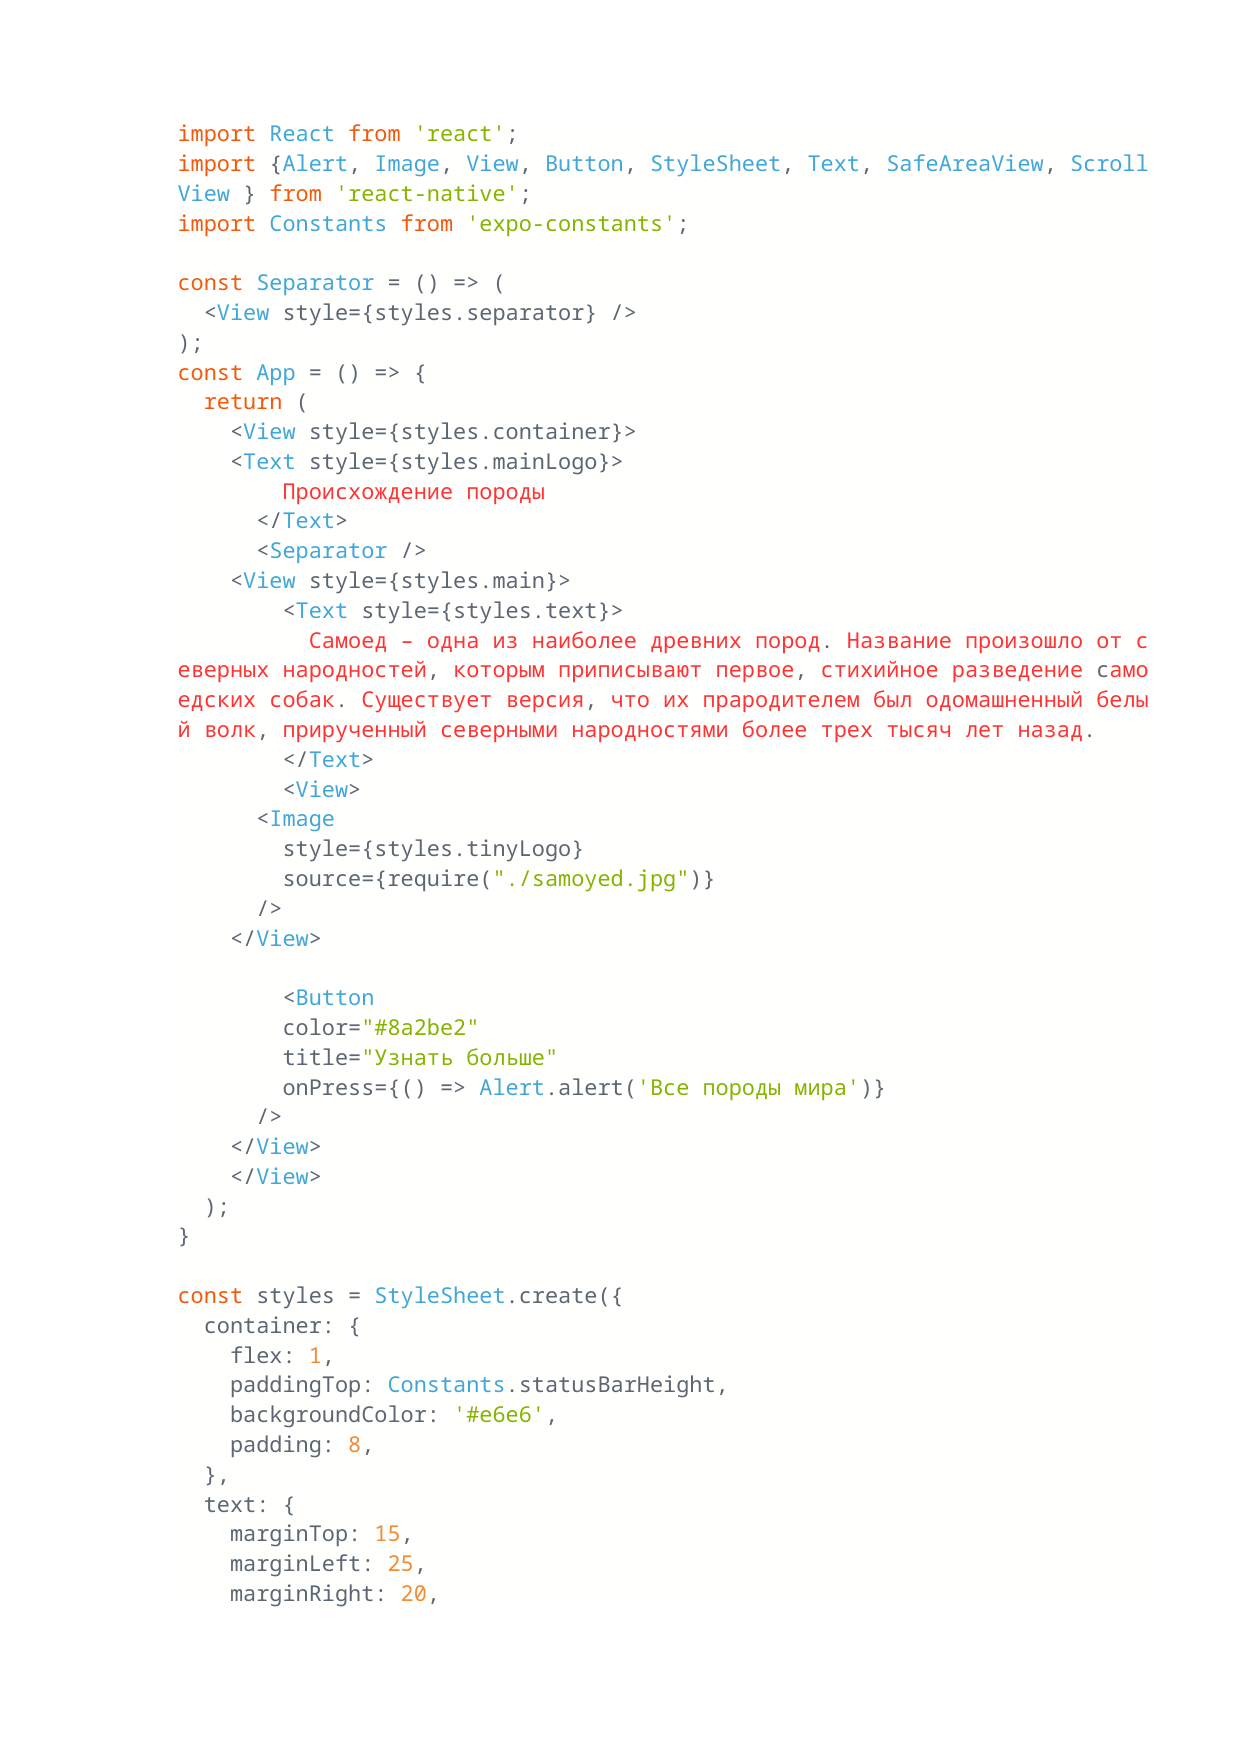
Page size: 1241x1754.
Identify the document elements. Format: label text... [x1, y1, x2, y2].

text text: { [177, 1488, 1152, 1518]
text title="Узнать больше" [177, 1042, 1152, 1071]
text <View> [177, 773, 1152, 803]
text const styles = StyleSheet.create({ [177, 1280, 1152, 1310]
text marginRight: 20, [177, 1578, 1152, 1608]
text <View style={styles.container}> [177, 416, 1152, 446]
text marginTop: 15, [177, 1518, 1152, 1548]
text return ( [177, 386, 1152, 416]
text onPress={() => Alert.alert('Все породы мира')} [177, 1071, 1152, 1101]
text const Separator = () => ( [177, 267, 1152, 297]
text <Separator /> [177, 535, 1152, 565]
text ); [177, 1191, 1152, 1220]
text Происхождение породы [177, 476, 1152, 505]
text const App = () => { [177, 356, 1152, 386]
text paddingTop: Constants.statusBarHeight, [177, 1369, 1152, 1399]
text <Text style={styles.text}> [177, 595, 1152, 624]
text </View> [177, 1131, 1152, 1161]
text </View> [177, 1161, 1152, 1191]
text color="#8a2be2" [177, 1012, 1152, 1042]
text /> [177, 893, 1152, 922]
text ); [177, 327, 1152, 356]
text } [177, 1220, 1152, 1250]
text </View> [177, 922, 1152, 952]
text <View style={styles.main}> [177, 565, 1152, 595]
text import {Alert, Image, View, Button, StyleSheet, Text, SafeAreaView, ScrollView } from 'react-native'; [177, 148, 1152, 207]
text flex: 1, [177, 1339, 1152, 1369]
text <View style={styles.separator} /> [177, 297, 1152, 327]
text source={require("./samoyed.jpg")} [177, 863, 1152, 893]
text </Text> [177, 744, 1152, 773]
text import React from 'react'; [177, 118, 1152, 148]
text <Button [177, 982, 1152, 1012]
text <Text style={styles.mainLogo}> [177, 446, 1152, 476]
text }, [177, 1459, 1152, 1488]
text marginLeft: 25, [177, 1548, 1152, 1578]
text backgroundColor: '#e6e6', [177, 1399, 1152, 1429]
text <Image [177, 803, 1152, 833]
text style={styles.tinyLogo} [177, 833, 1152, 863]
text container: { [177, 1310, 1152, 1339]
text </Text> [177, 505, 1152, 535]
text padding: 8, [177, 1429, 1152, 1459]
text import Constants from 'expo-constants'; [177, 207, 1152, 237]
text /> [177, 1101, 1152, 1131]
text Самоед – одна из наиболее древних пород. Название произошло от северных народностей, которым приписывают первое, стихийное разведение cамоедских собак. Существует версия, что их прародителем был одомашненный белый волк, прирученный северными народностями более трех тысяч лет назад. [177, 624, 1152, 744]
